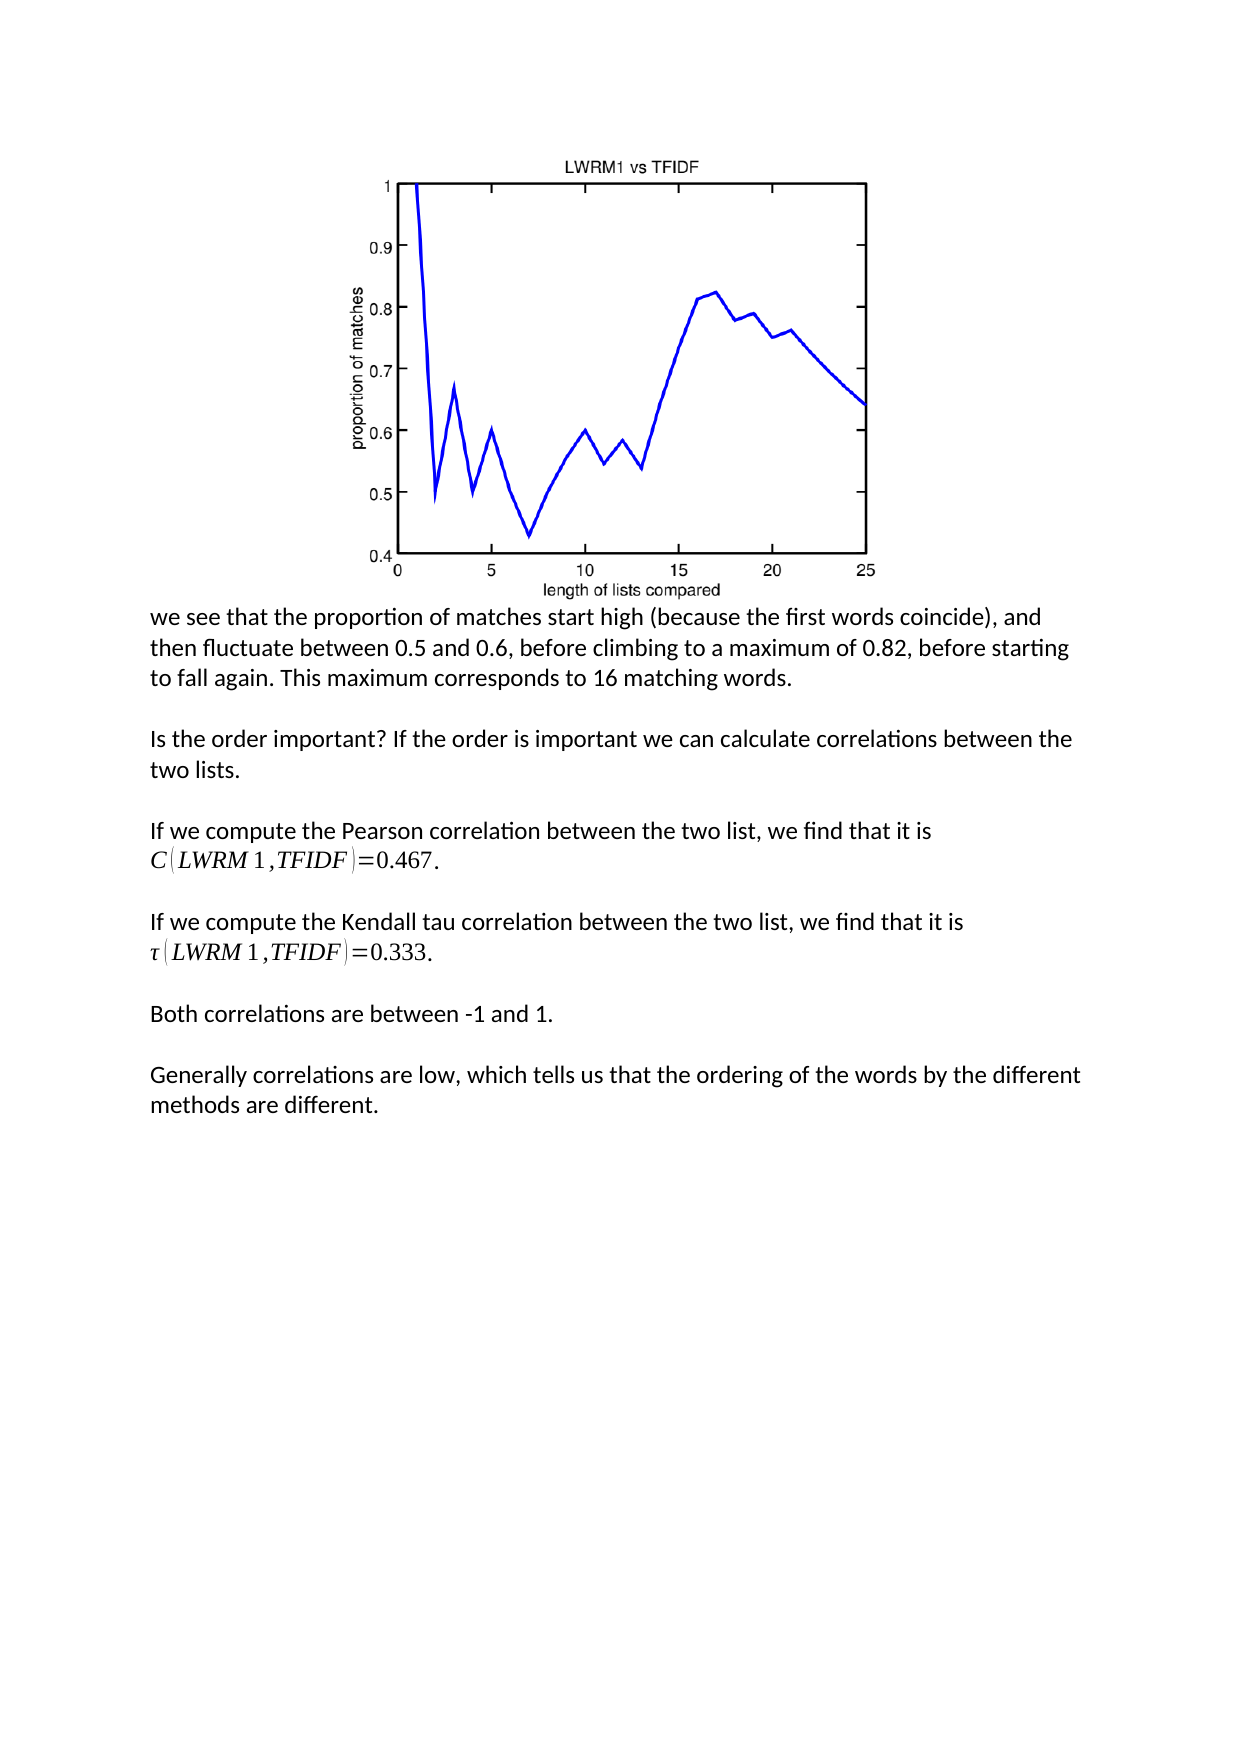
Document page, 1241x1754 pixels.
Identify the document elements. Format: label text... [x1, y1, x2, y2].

text If we compute the Kendall tau correlation between the two list, we find that it is . [150, 906, 1090, 968]
text Is the order important? If the order is important we can calculate correlations between the two lists. [150, 723, 1090, 784]
text Both correlations are between -1 and 1. [150, 998, 1090, 1029]
text we see that the proportion of matches start high (because the first words coincide), and then fluctuate between 0.5 and 0.6, before climbing to a maximum of 0.82, before starting to fall again. This maximum corresponds to 16 matching words. [150, 601, 1090, 693]
text Generally correlations are low, which tells us that the ordering of the words by the different methods are different. [150, 1059, 1090, 1120]
text If we compute the Pearson correlation between the two list, we find that it is . [150, 815, 1090, 876]
